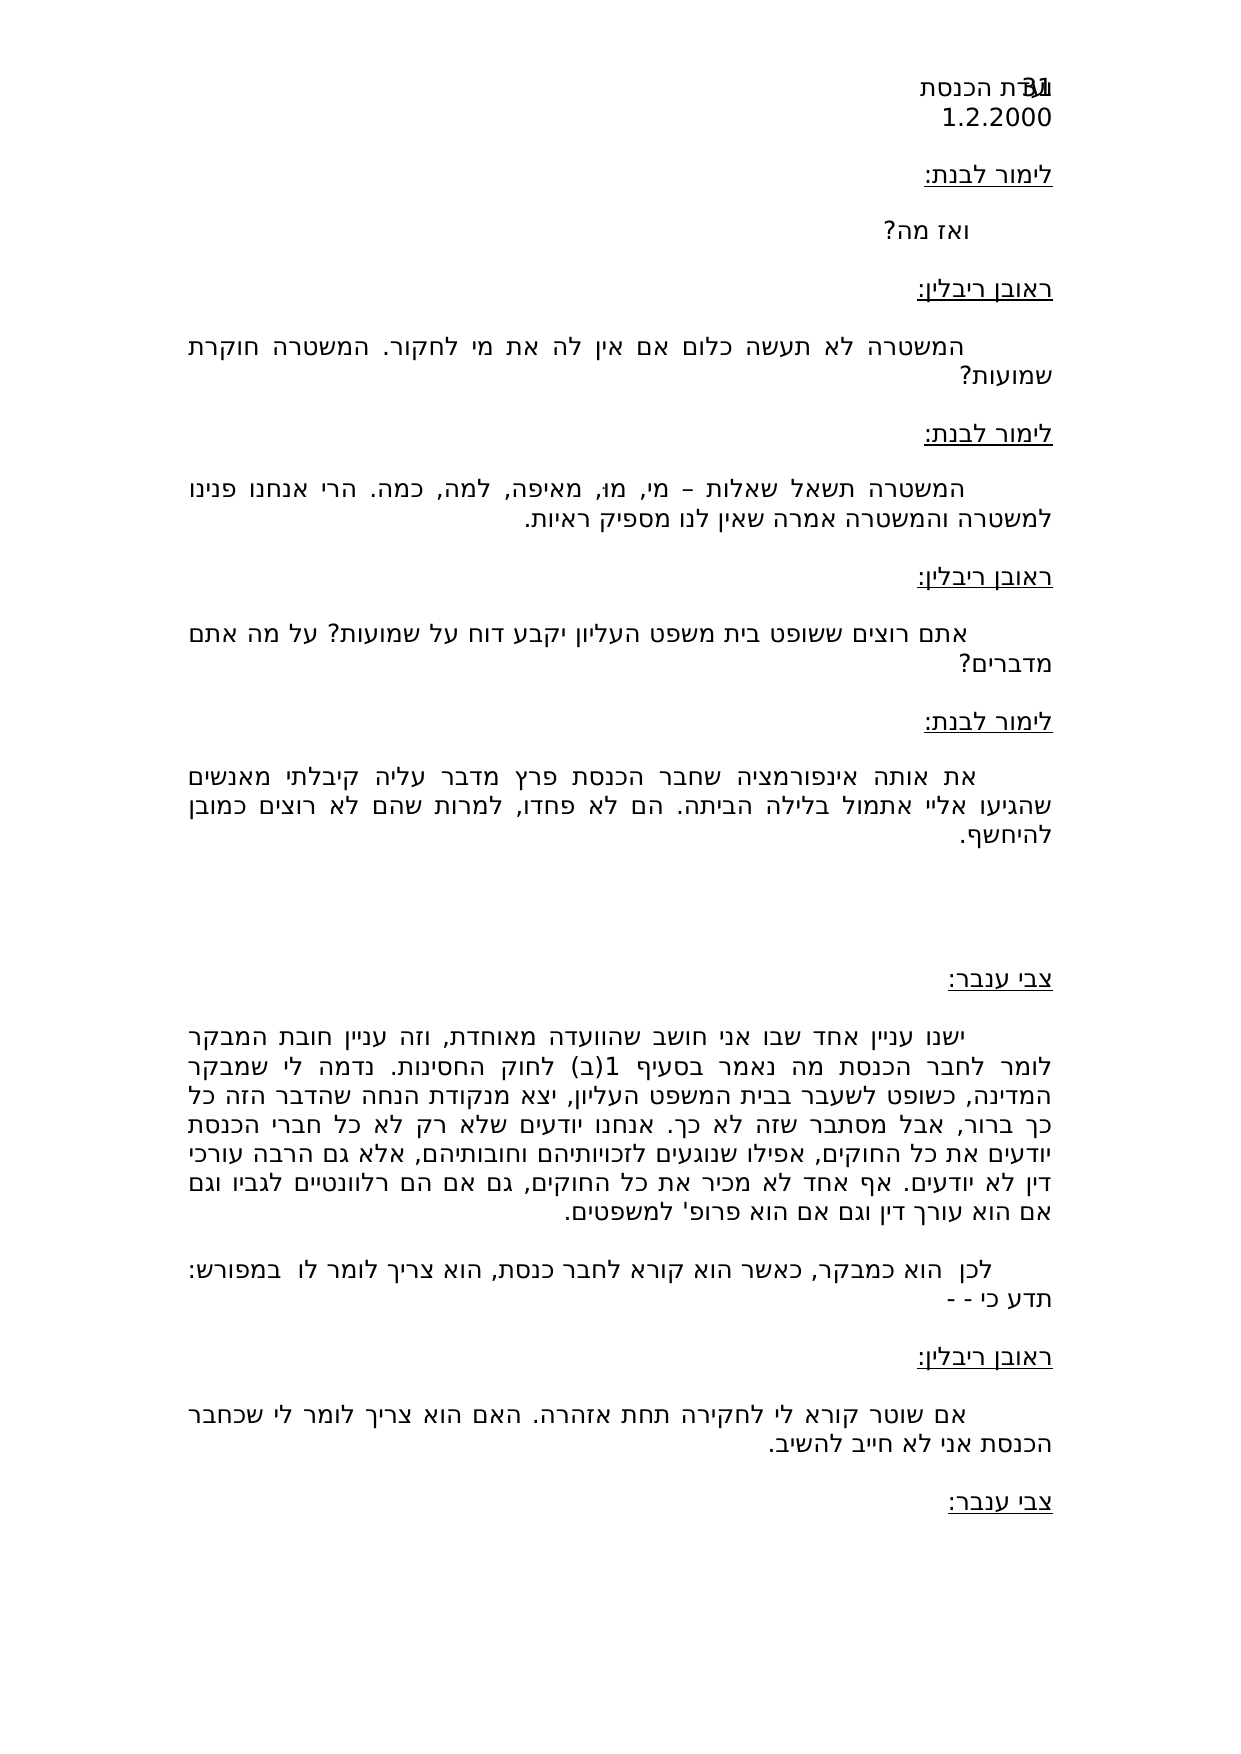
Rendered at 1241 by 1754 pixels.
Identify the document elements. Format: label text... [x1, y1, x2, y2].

text ראובן ריבלין: [187, 1343, 1053, 1372]
text ראובן ריבלין: [187, 274, 1053, 303]
text המשטרה לא תעשה כלום אם אין לה את מי לחקור. המשטרה חוקרת שמועות? [187, 332, 1053, 390]
text אתם רוצים ששופט בית משפט העליון יקבע דוח על שמועות? על מה אתם מדברים? [187, 619, 1053, 678]
text צבי ענבר: [187, 965, 1053, 994]
text המשטרה תשאל שאלות – מי, מוּ, מאיפה, למה, כמה. הרי אנחנו פנינו למשטרה והמשטרה אמרה שאין לנו מספיק ראיות. [187, 474, 1053, 533]
text לימור לבנת: [187, 161, 1053, 190]
text את אותה אינפורמציה שחבר הכנסת פרץ מדבר עליה קיבלתי מאנשים שהגיעו אליי אתמול בלילה הביתה. הם לא פחדו, למרות שהם לא רוצים כמובן להיחשף. [187, 762, 1053, 850]
text ראובן ריבלין: [187, 562, 1053, 591]
text לימור לבנת: [187, 707, 1053, 736]
text אם שוטר קורא לי לחקירה תחת אזהרה. האם הוא צריך לומר לי שכחבר הכנסת אני לא חייב להשיב. [187, 1401, 1053, 1459]
text ואז מה? [187, 216, 1053, 245]
text לימור לבנת: [187, 419, 1053, 448]
text צבי ענבר: [187, 1488, 1053, 1517]
text ישנו עניין אחד שבו אני חושב שהוועדה מאוחדת, וזה עניין חובת המבקר לומר לחבר הכנסת מה נאמר בסעיף 1(ב) לחוק החסינות. נדמה לי שמבקר המדינה, כשופט לשעבר בבית המשפט העליון, יצא מנקודת הנחה שהדבר הזה כל כך ברור, אבל מסתבר שזה לא כך. אנחנו יודעים שלא רק לא כל חברי הכנסת יודעים את כל החוקים, אפילו שנוגעים לזכויותיהם וחובותיהם, אלא גם הרבה עורכי דין לא יודעים. אף אחד לא מכיר את כל החוקים, גם אם הם רלוונטיים לגביו וגם אם הוא עורך דין וגם אם הוא פרופ' למשפטים. [187, 1023, 1053, 1227]
text לכן הוא כמבקר, כאשר הוא קורא לחבר כנסת, הוא צריך לומר לו במפורש: תדע כי - - [187, 1256, 1053, 1314]
